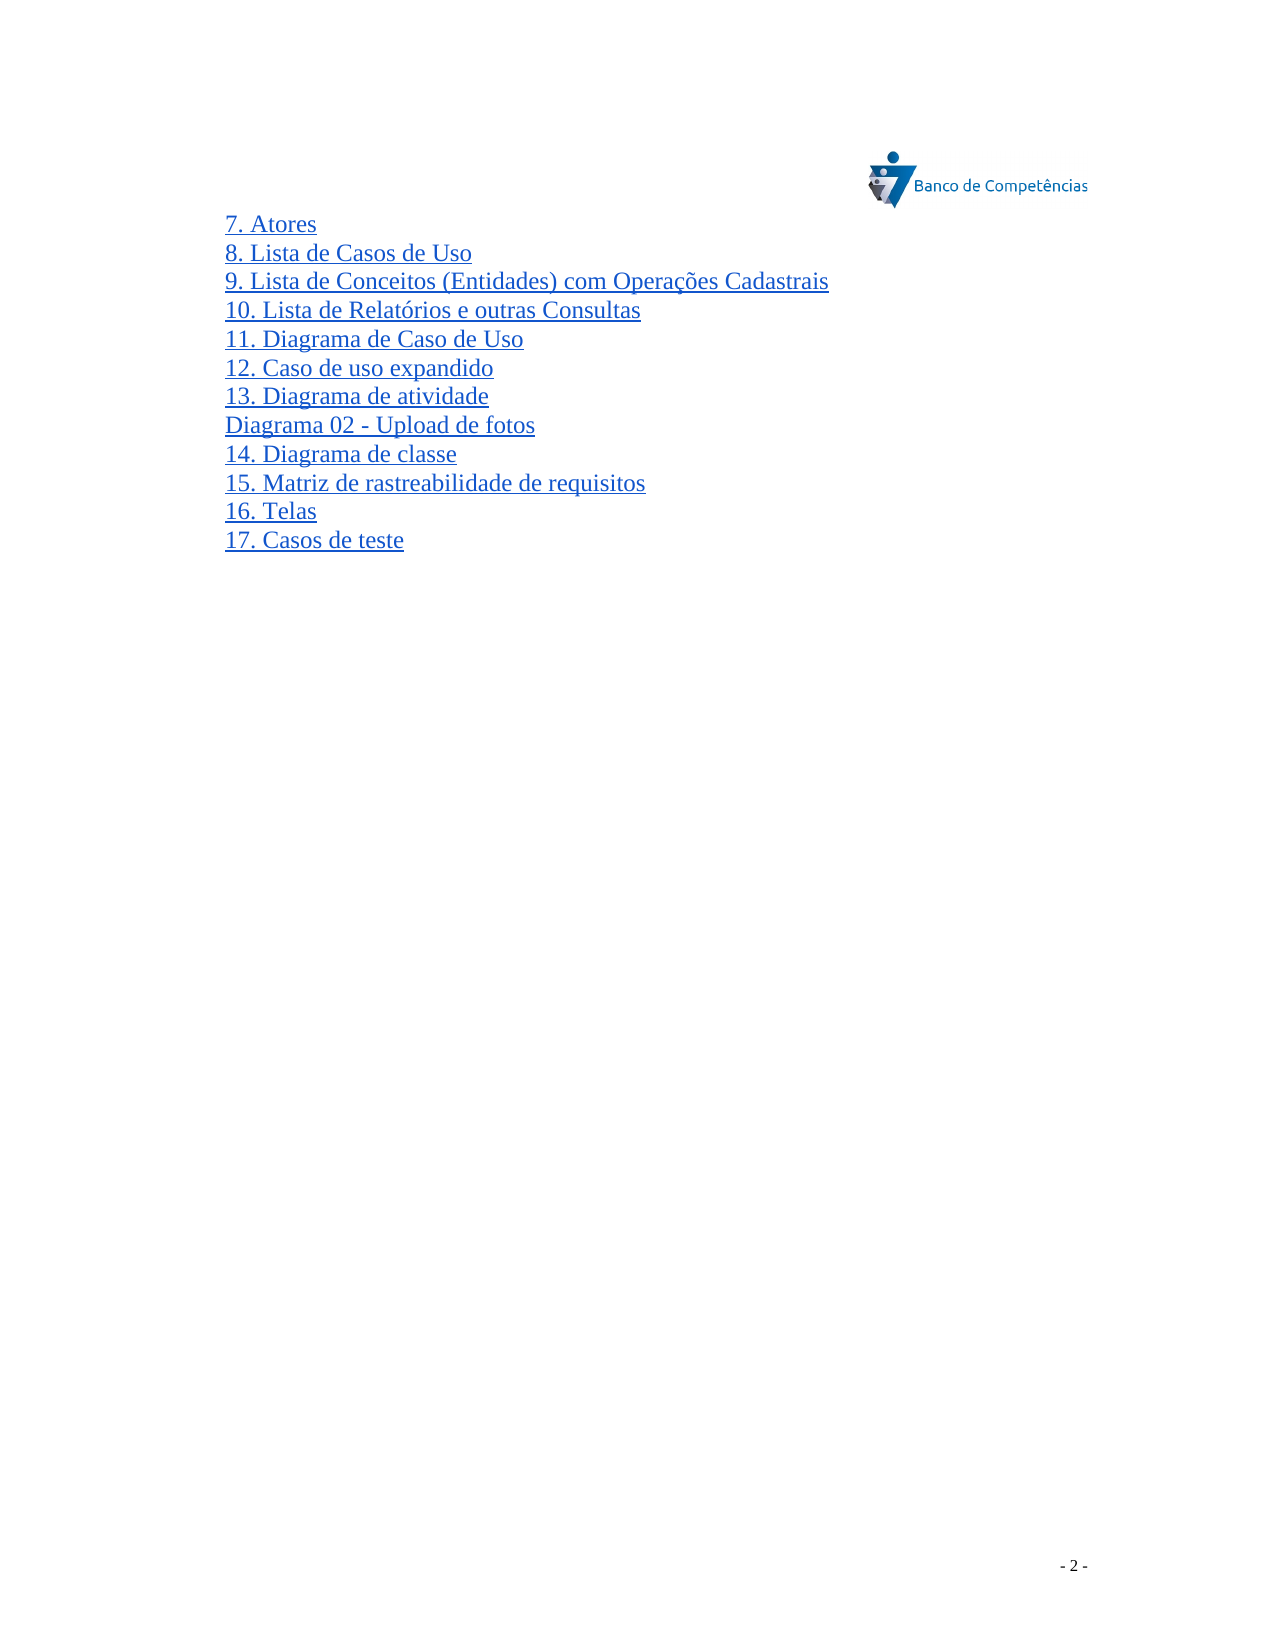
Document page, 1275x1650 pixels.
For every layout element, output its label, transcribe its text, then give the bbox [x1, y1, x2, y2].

text 14. Diagrama de classe [225, 439, 1087, 468]
text 16. Telas [225, 496, 1087, 525]
text 9. Lista de Conceitos (Entidades) com Operações Cadastrais [225, 266, 1087, 295]
text 12. Caso de uso expandido [225, 353, 1087, 381]
text 8. Lista de Casos de Uso [225, 238, 1087, 266]
text 13. Diagrama de atividade [225, 381, 1087, 410]
text 17. Casos de teste [225, 525, 1087, 554]
text 10. Lista de Relatórios e outras Consultas [225, 295, 1087, 324]
text Diagrama 02 - Upload de fotos [225, 410, 1087, 439]
text 15. Matriz de rastreabilidade de requisitos [225, 468, 1087, 496]
picture [868, 151, 1088, 209]
text 7. Atores [225, 209, 1087, 238]
text 11. Diagrama de Caso de Uso [225, 324, 1087, 353]
